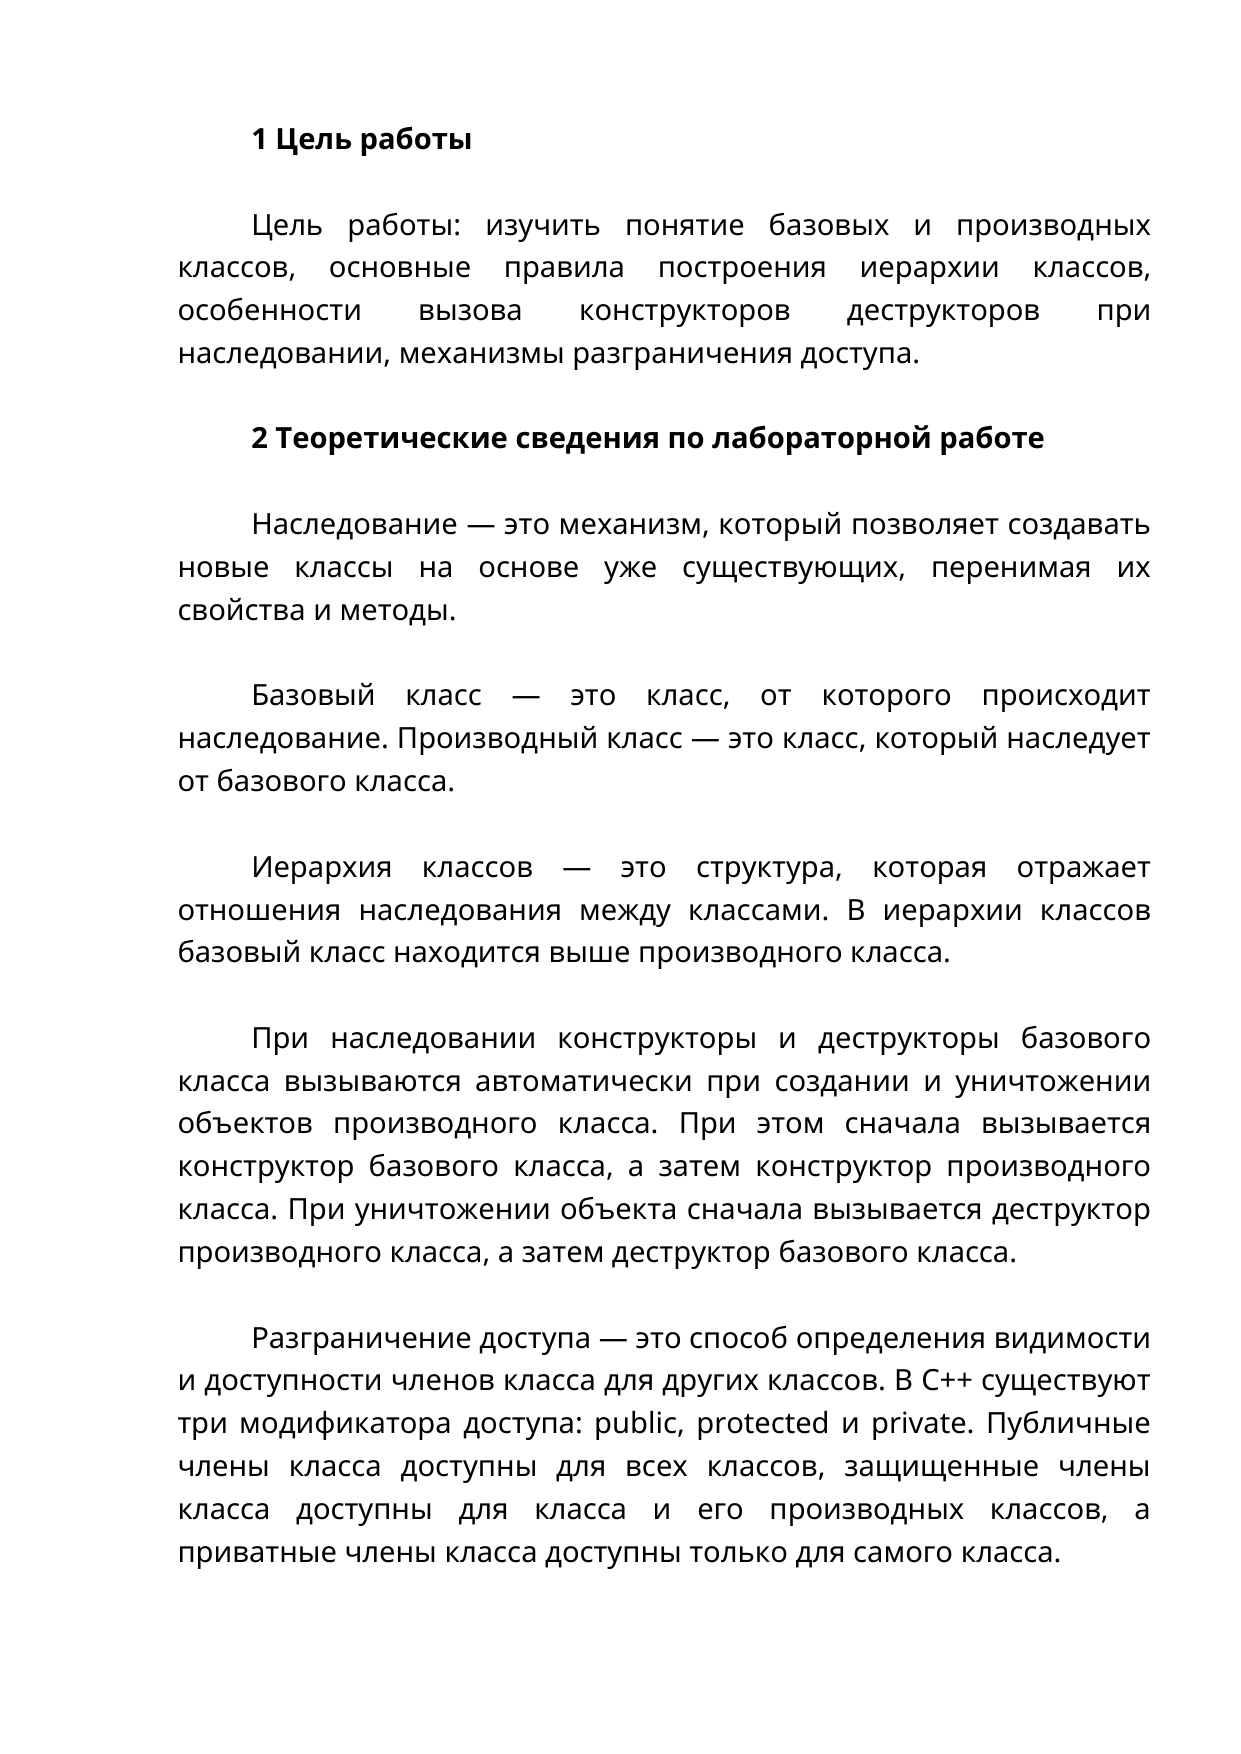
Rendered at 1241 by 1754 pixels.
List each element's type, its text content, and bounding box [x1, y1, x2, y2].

text Разграничение доступа — это способ определения видимости и доступности членов класса для других классов. В C++ существуют три модификатора доступа: public, protected и private. Публичные члены класса доступны для всех классов, защищенные члены класса доступны для класса и его производных классов, а приватные члены класса доступны только для самого класса. [177, 1317, 1152, 1571]
text 1 Цель работы [177, 118, 1152, 158]
text Базовый класс — это класс, от которого происходит наследование. Производный класс — это класс, который наследует от базового класса. [177, 675, 1152, 800]
text Наследование — это механизм, который позволяет создавать новые классы на основе уже существующих, перенимая их свойства и методы. [177, 503, 1152, 629]
text При наследовании конструкторы и деструкторы базового класса вызываются автоматически при создании и уничтожении объектов производного класса. При этом сначала вызывается конструктор базового класса, а затем конструктор производного класса. При уничтожении объекта сначала вызывается деструктор производного класса, а затем деструктор базового класса. [177, 1017, 1152, 1271]
text Иерархия классов — это структура, которая отражает отношения наследования между классами. В иерархии классов базовый класс находится выше производного класса. [177, 846, 1152, 971]
text 2 Теоретические сведения по лабораторной работе [177, 418, 1152, 457]
text Цель работы: изучить понятие базовых и производных классов, основные правила построения иерархии классов, особенности вызова конструкторов деструкторов при наследовании, механизмы разграничения доступа. [177, 204, 1152, 372]
